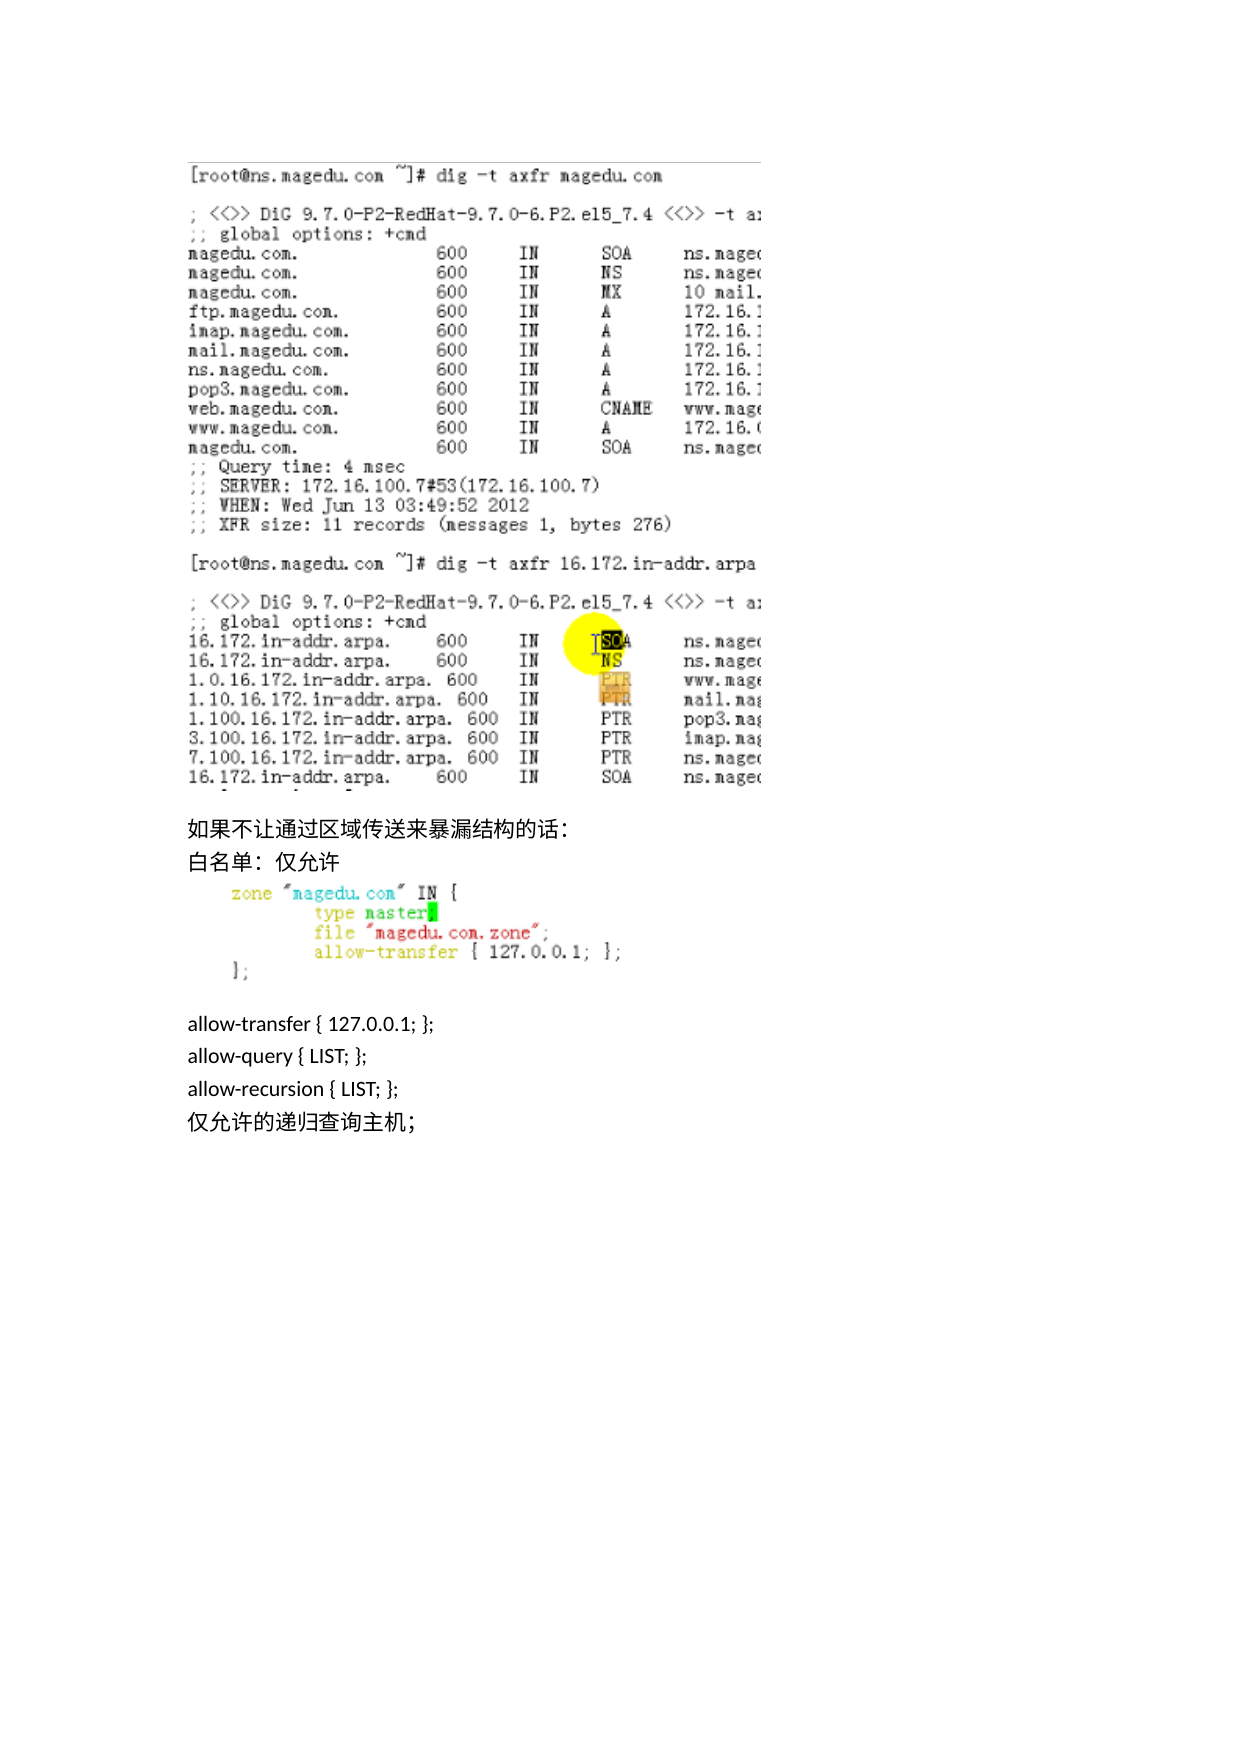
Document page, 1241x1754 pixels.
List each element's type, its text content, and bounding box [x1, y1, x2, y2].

text 如果不让通过区域传送来暴漏结构的话： [187, 812, 1053, 844]
picture [231, 877, 638, 990]
text allow-query { LIST; }; [187, 1039, 1053, 1072]
picture [187, 162, 761, 791]
text allow-recursion { LIST; }; [187, 1072, 1053, 1104]
text 白名单：仅允许 [187, 844, 1053, 877]
text allow-transfer { 127.0.0.1; }; [187, 1007, 1053, 1039]
text 仅允许的递归查询主机； [187, 1104, 1053, 1137]
